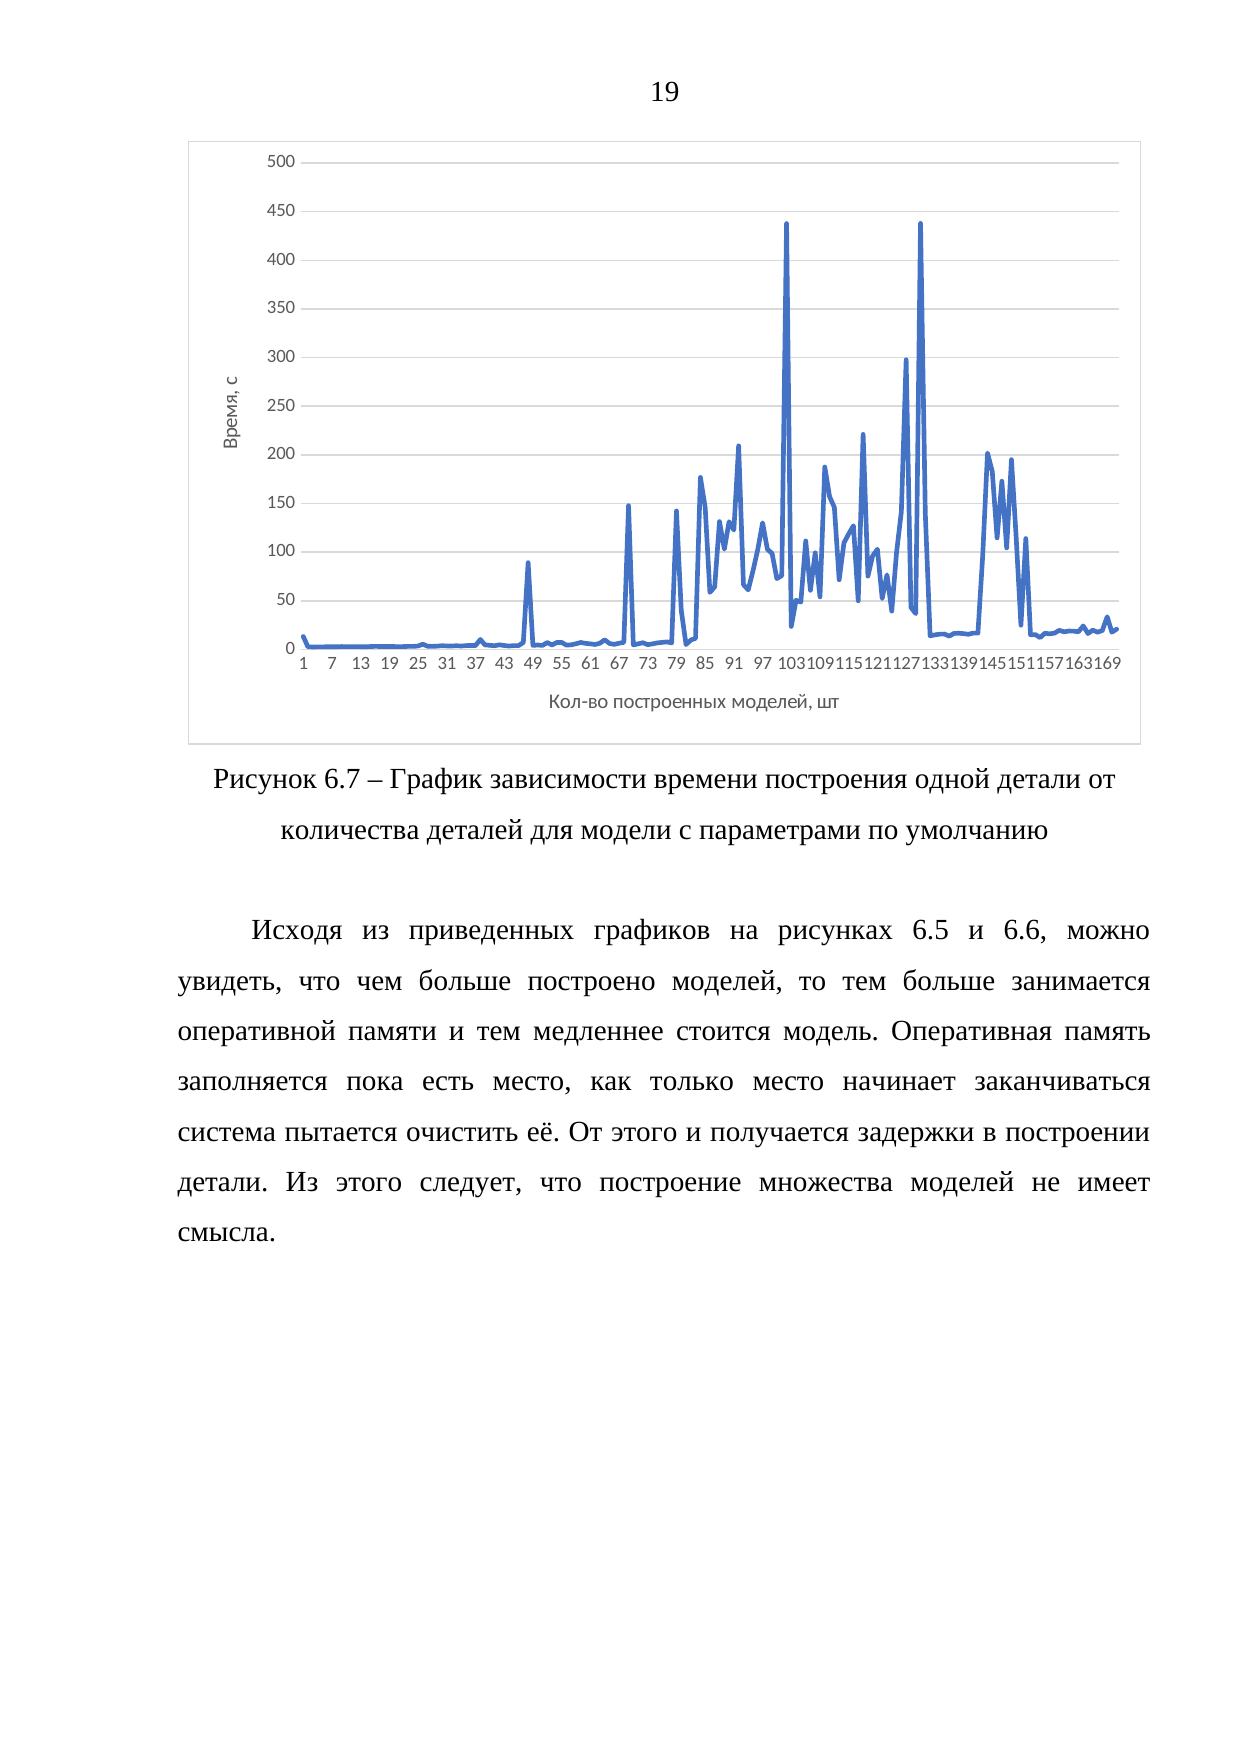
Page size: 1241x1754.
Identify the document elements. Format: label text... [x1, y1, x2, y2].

text Рисунок 6.7 – График зависимости времени построения одной детали от количества деталей для модели с параметрами по умолчанию [177, 761, 1152, 845]
